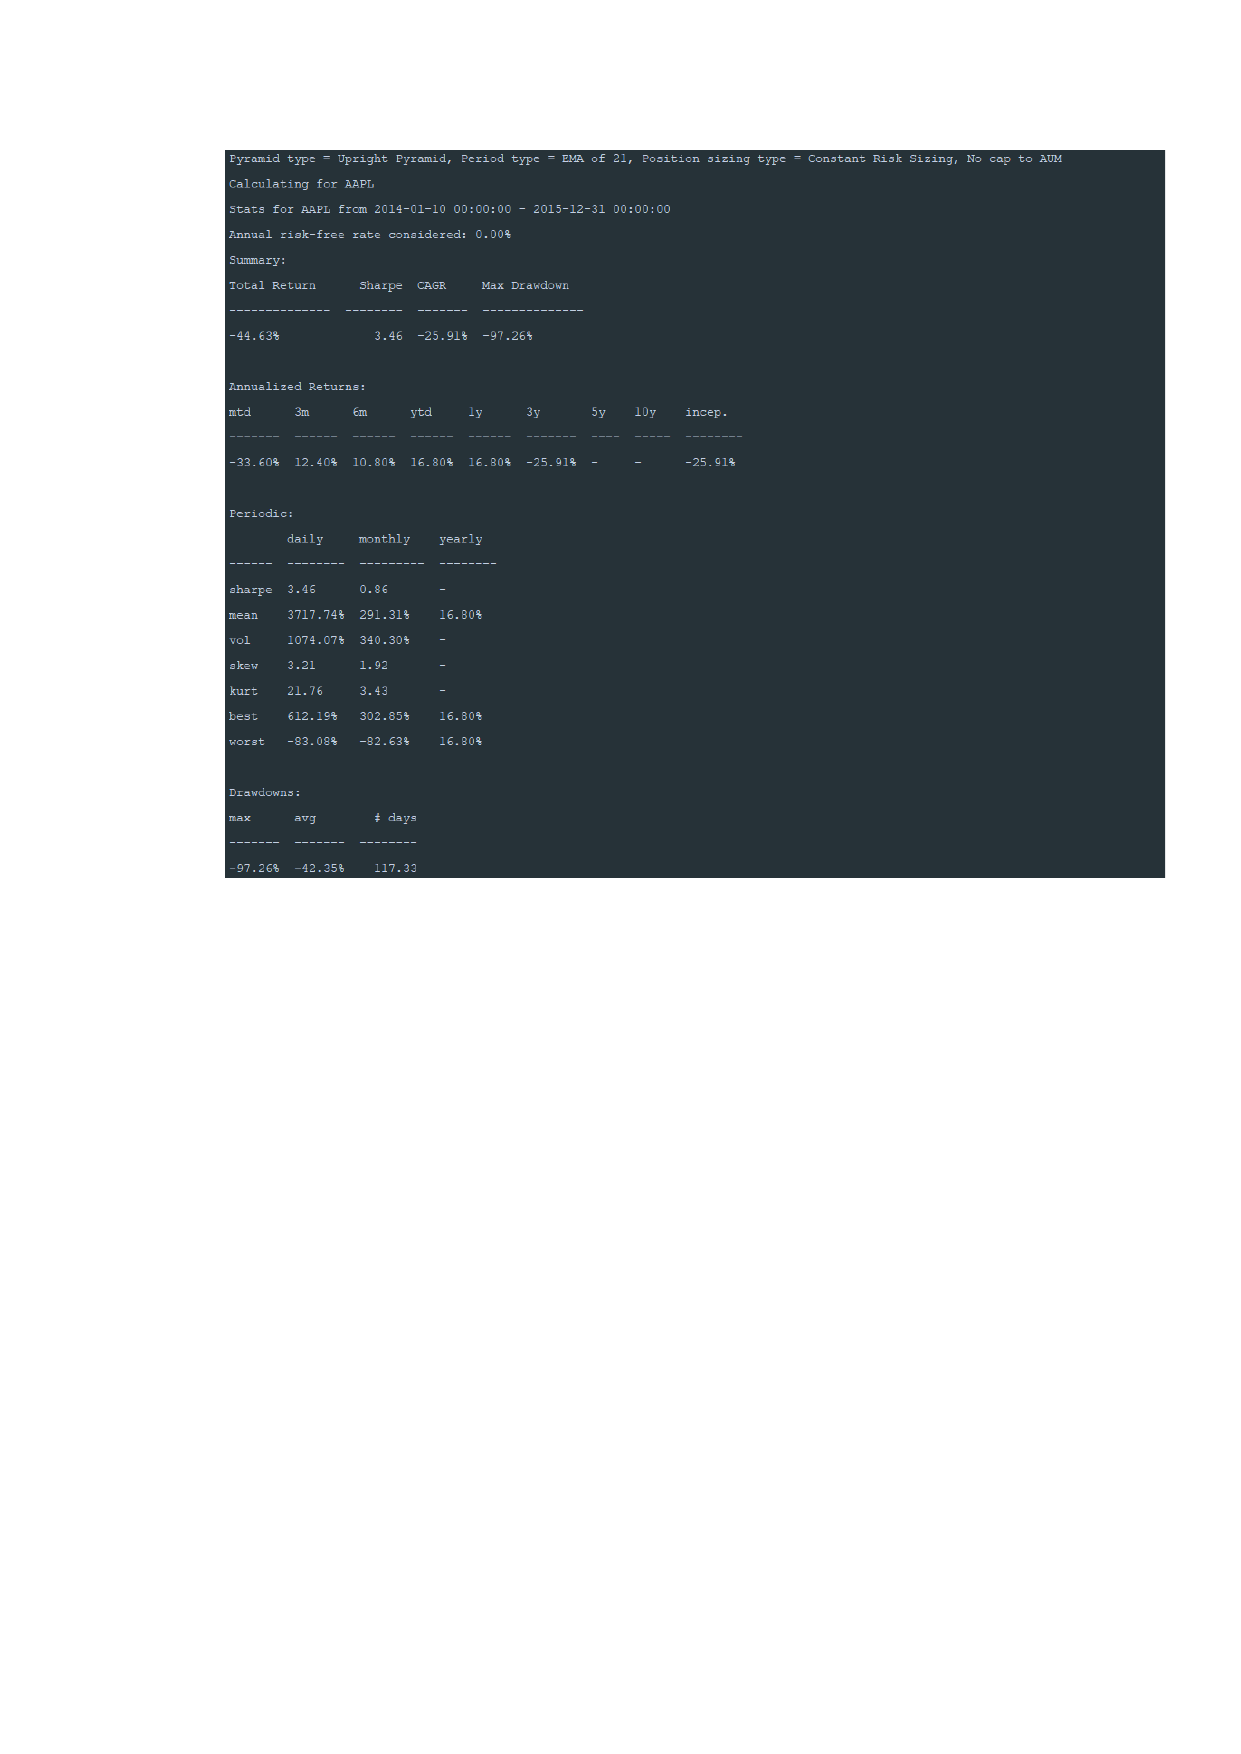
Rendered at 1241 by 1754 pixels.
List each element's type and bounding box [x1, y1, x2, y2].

picture [225, 150, 1166, 878]
